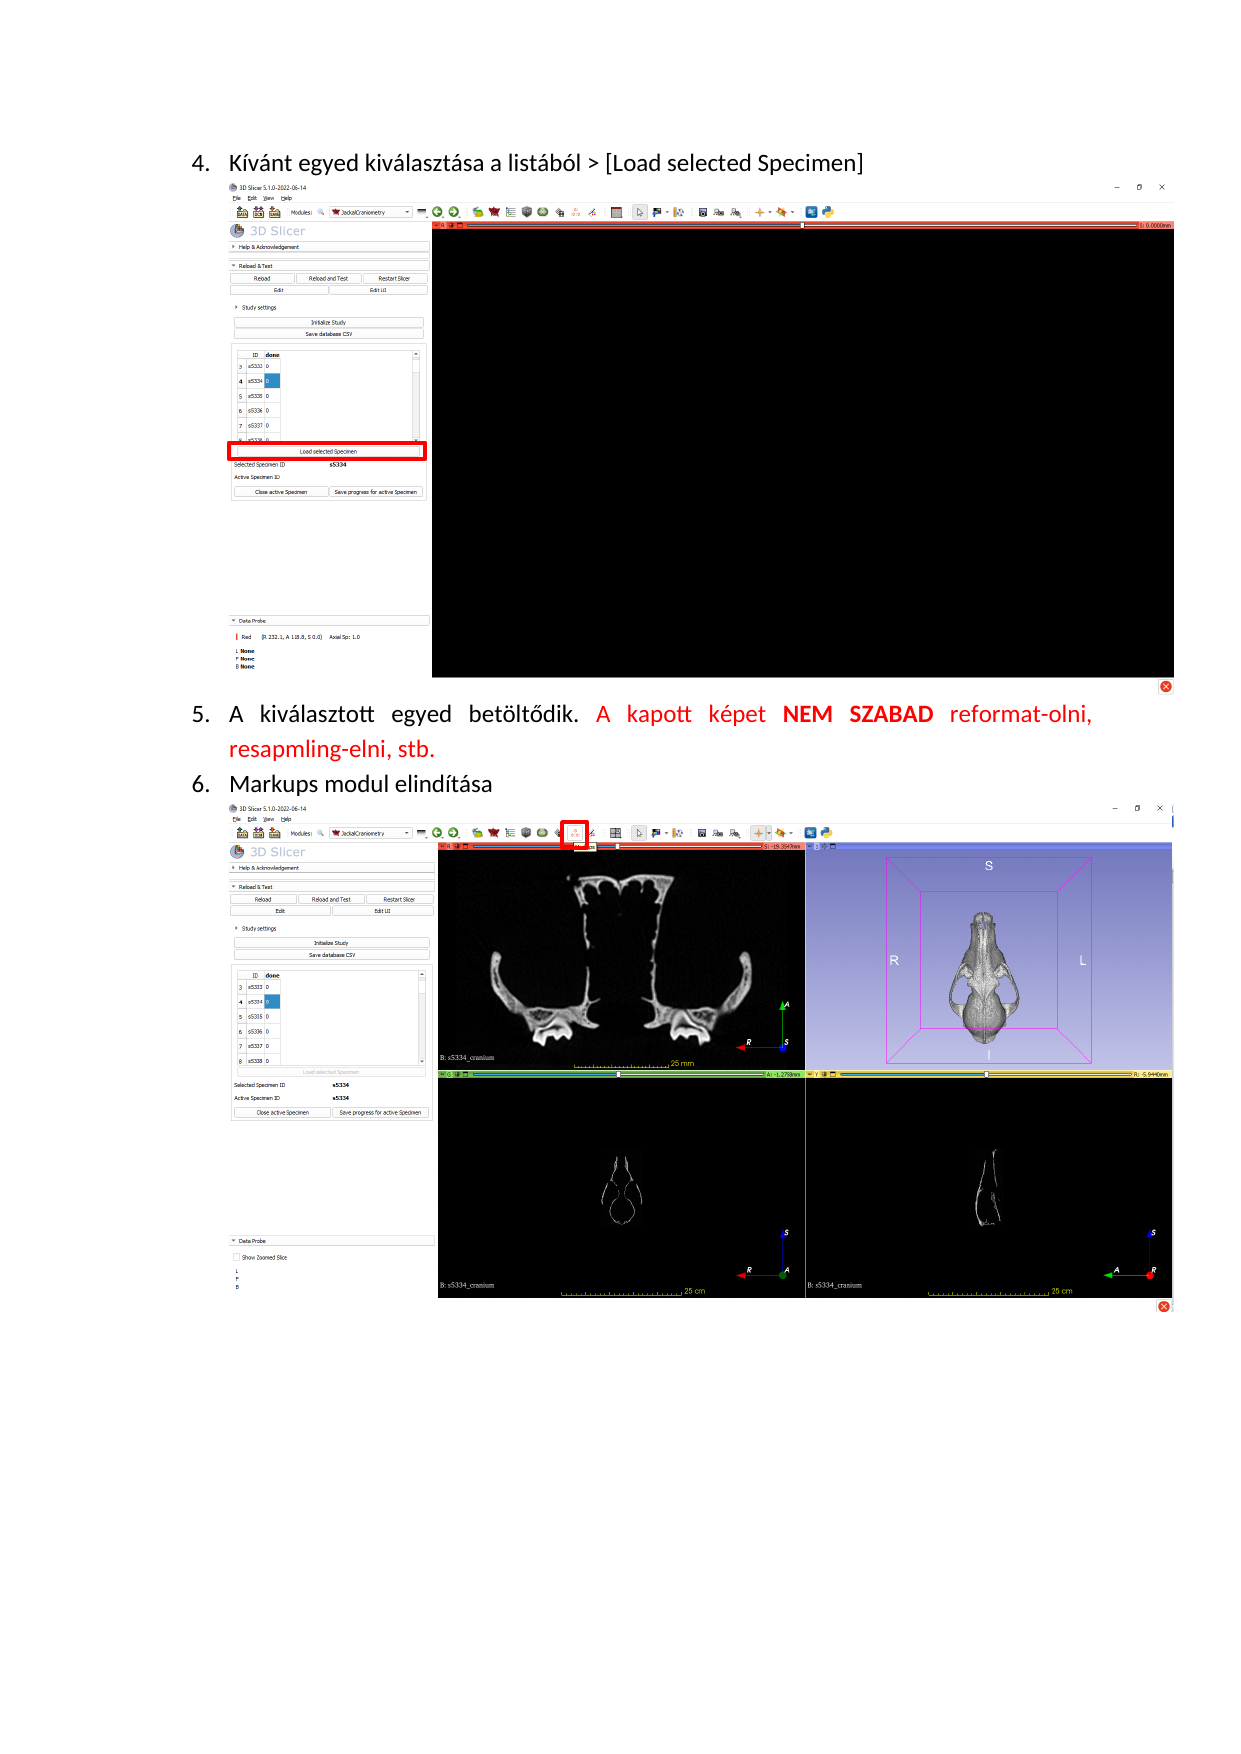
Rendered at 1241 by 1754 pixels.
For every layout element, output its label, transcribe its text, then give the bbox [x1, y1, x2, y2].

picture [228, 182, 1174, 695]
list Markups modul elindítása [191, 769, 1093, 799]
list Kívánt egyed kiválasztása a listából > [Load selected Specimen] [191, 148, 1093, 178]
picture [228, 803, 1174, 1312]
list A kiválasztott egyed betöltődik. A kapott képet NEM SZABAD reformat-olni, resapmling-elni, stb. [191, 699, 1093, 764]
picture [231, 445, 423, 457]
